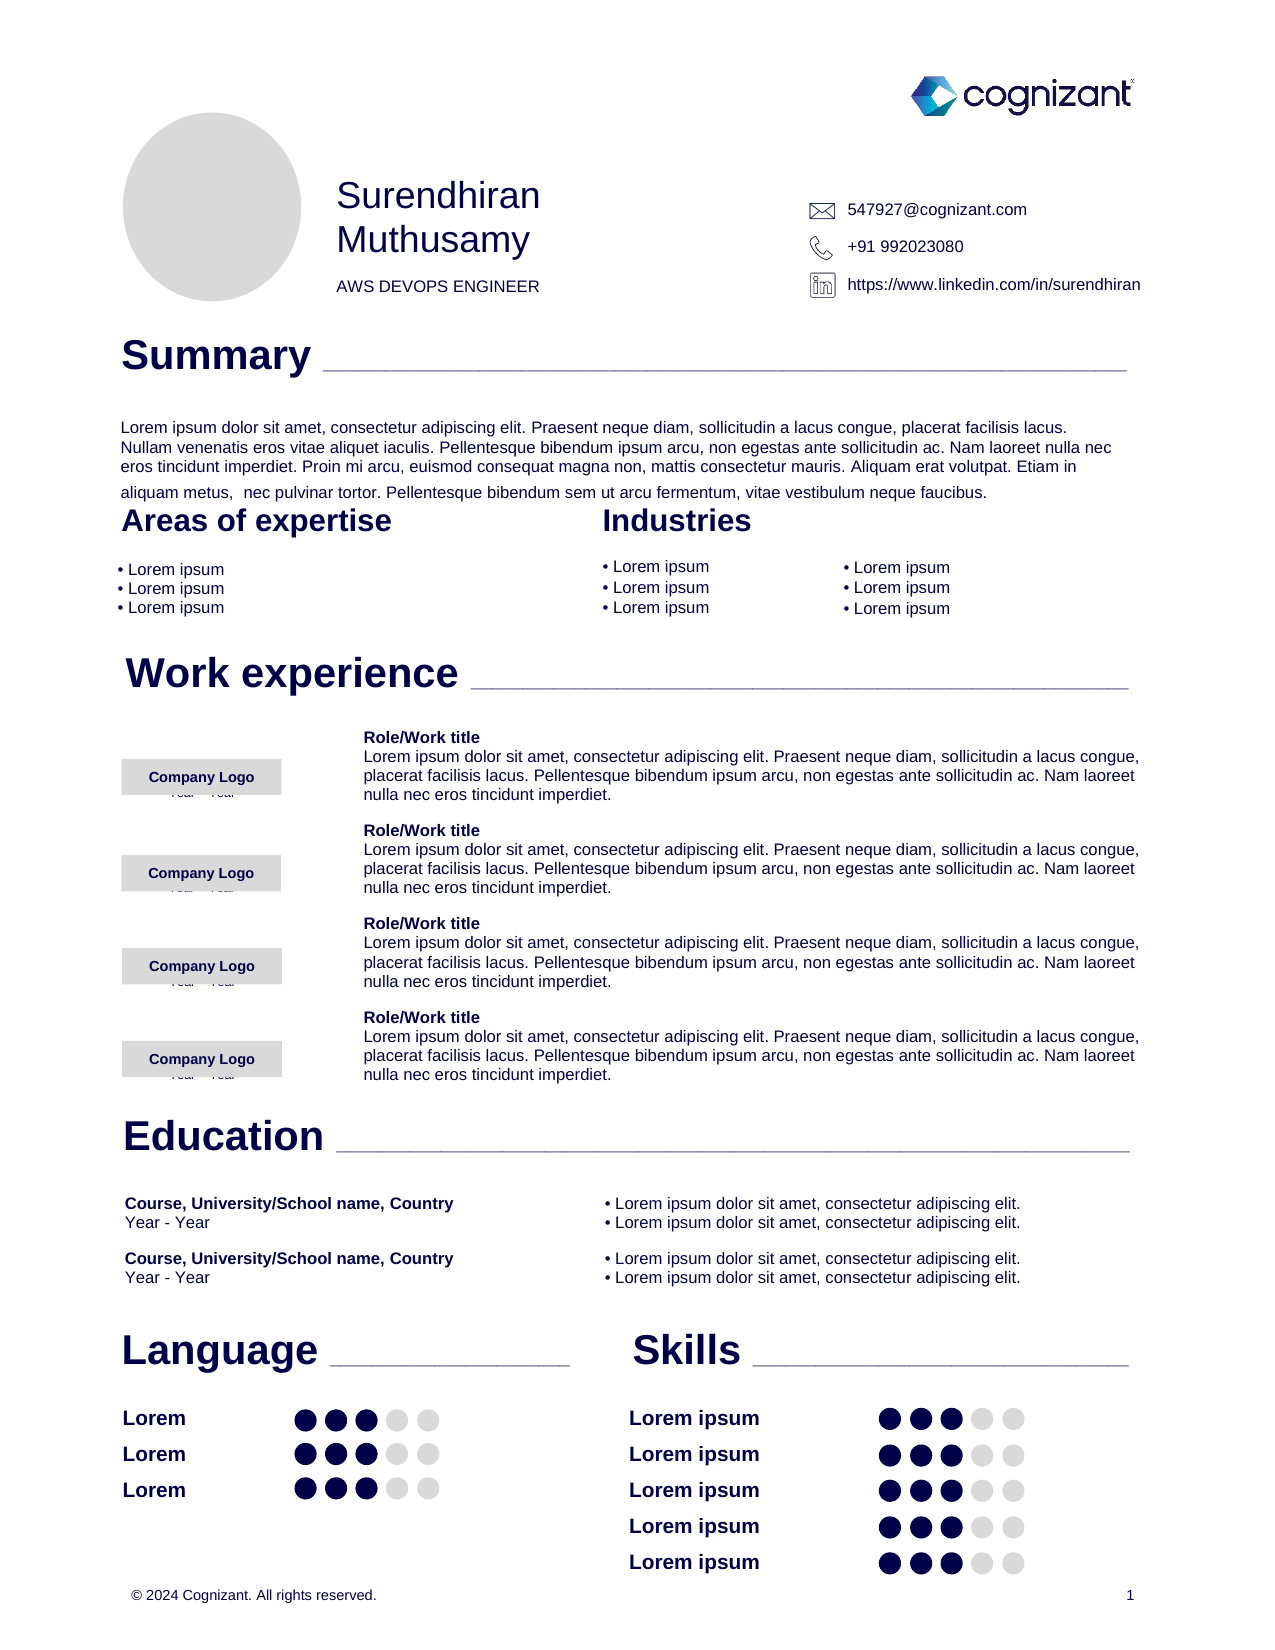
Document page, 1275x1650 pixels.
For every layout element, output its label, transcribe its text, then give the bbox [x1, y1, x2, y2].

picture [807, 270, 838, 300]
picture [892, 57, 1150, 135]
picture [807, 234, 836, 262]
text Lorem ipsum dolor sit amet, consectetur adipiscing elit. Praesent neque diam, sollicitudin a lacus congue, placerat facilisis lacus. [120, 418, 1125, 437]
text Nullam venenatis eros vitae aliquet iaculis. Pellentesque bibendum ipsum arcu, non egestas ante sollicitudin ac. Nam laoreet nulla nec eros tincidunt imperdiet. Proin mi arcu, euismod consequat magna non, mattis consectetur mauris. Aliquam erat volutpat. Etiam in aliquam metus, nec pulvinar tortor. Pellentesque bibendum sem ut arcu fermentum, vitae vestibulum neque faucibus. [120, 437, 1125, 504]
picture [807, 196, 837, 226]
